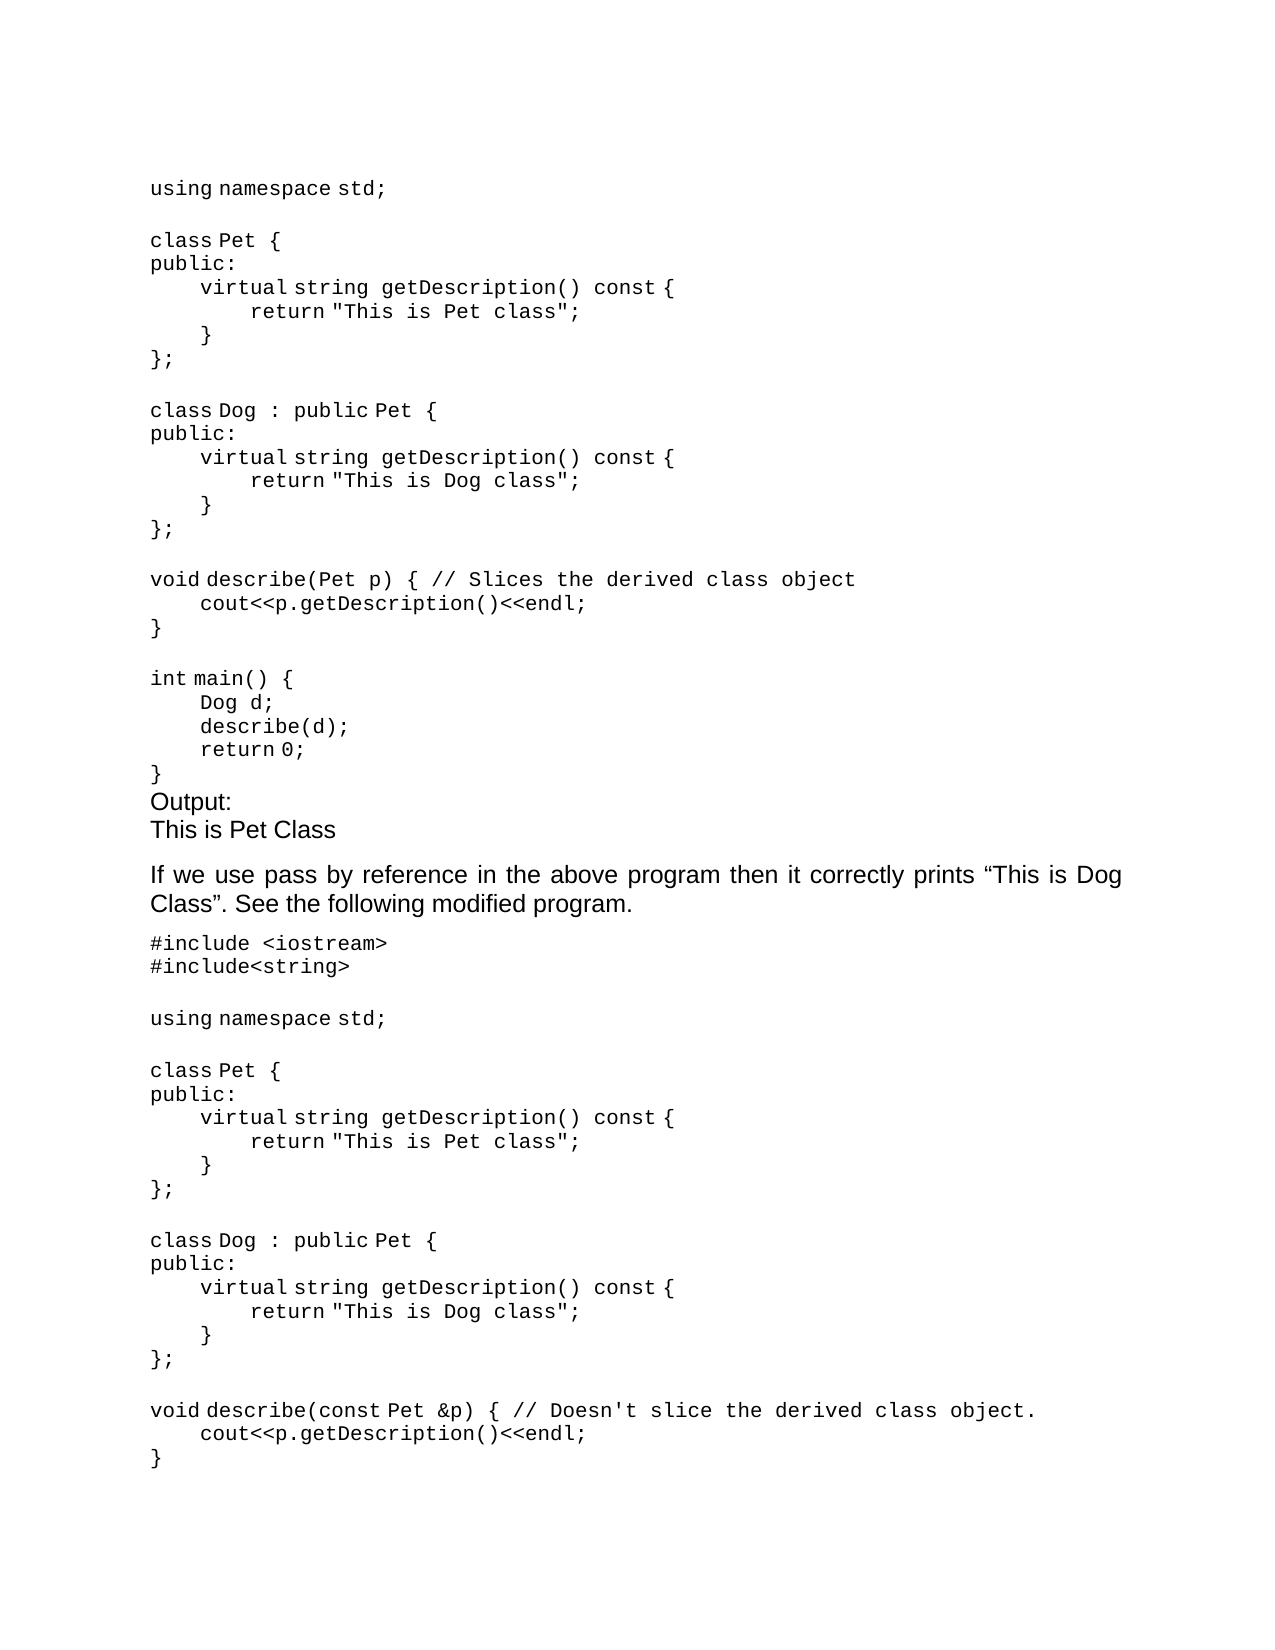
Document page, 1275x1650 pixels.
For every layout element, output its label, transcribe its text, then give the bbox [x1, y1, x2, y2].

text If we use pass by reference in the above program then it correctly prints “This is Dog Class”. See the following modified program. [150, 860, 1125, 917]
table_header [150, 150, 1130, 787]
text Output: This is Pet Class [150, 787, 1125, 844]
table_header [150, 933, 1130, 1499]
